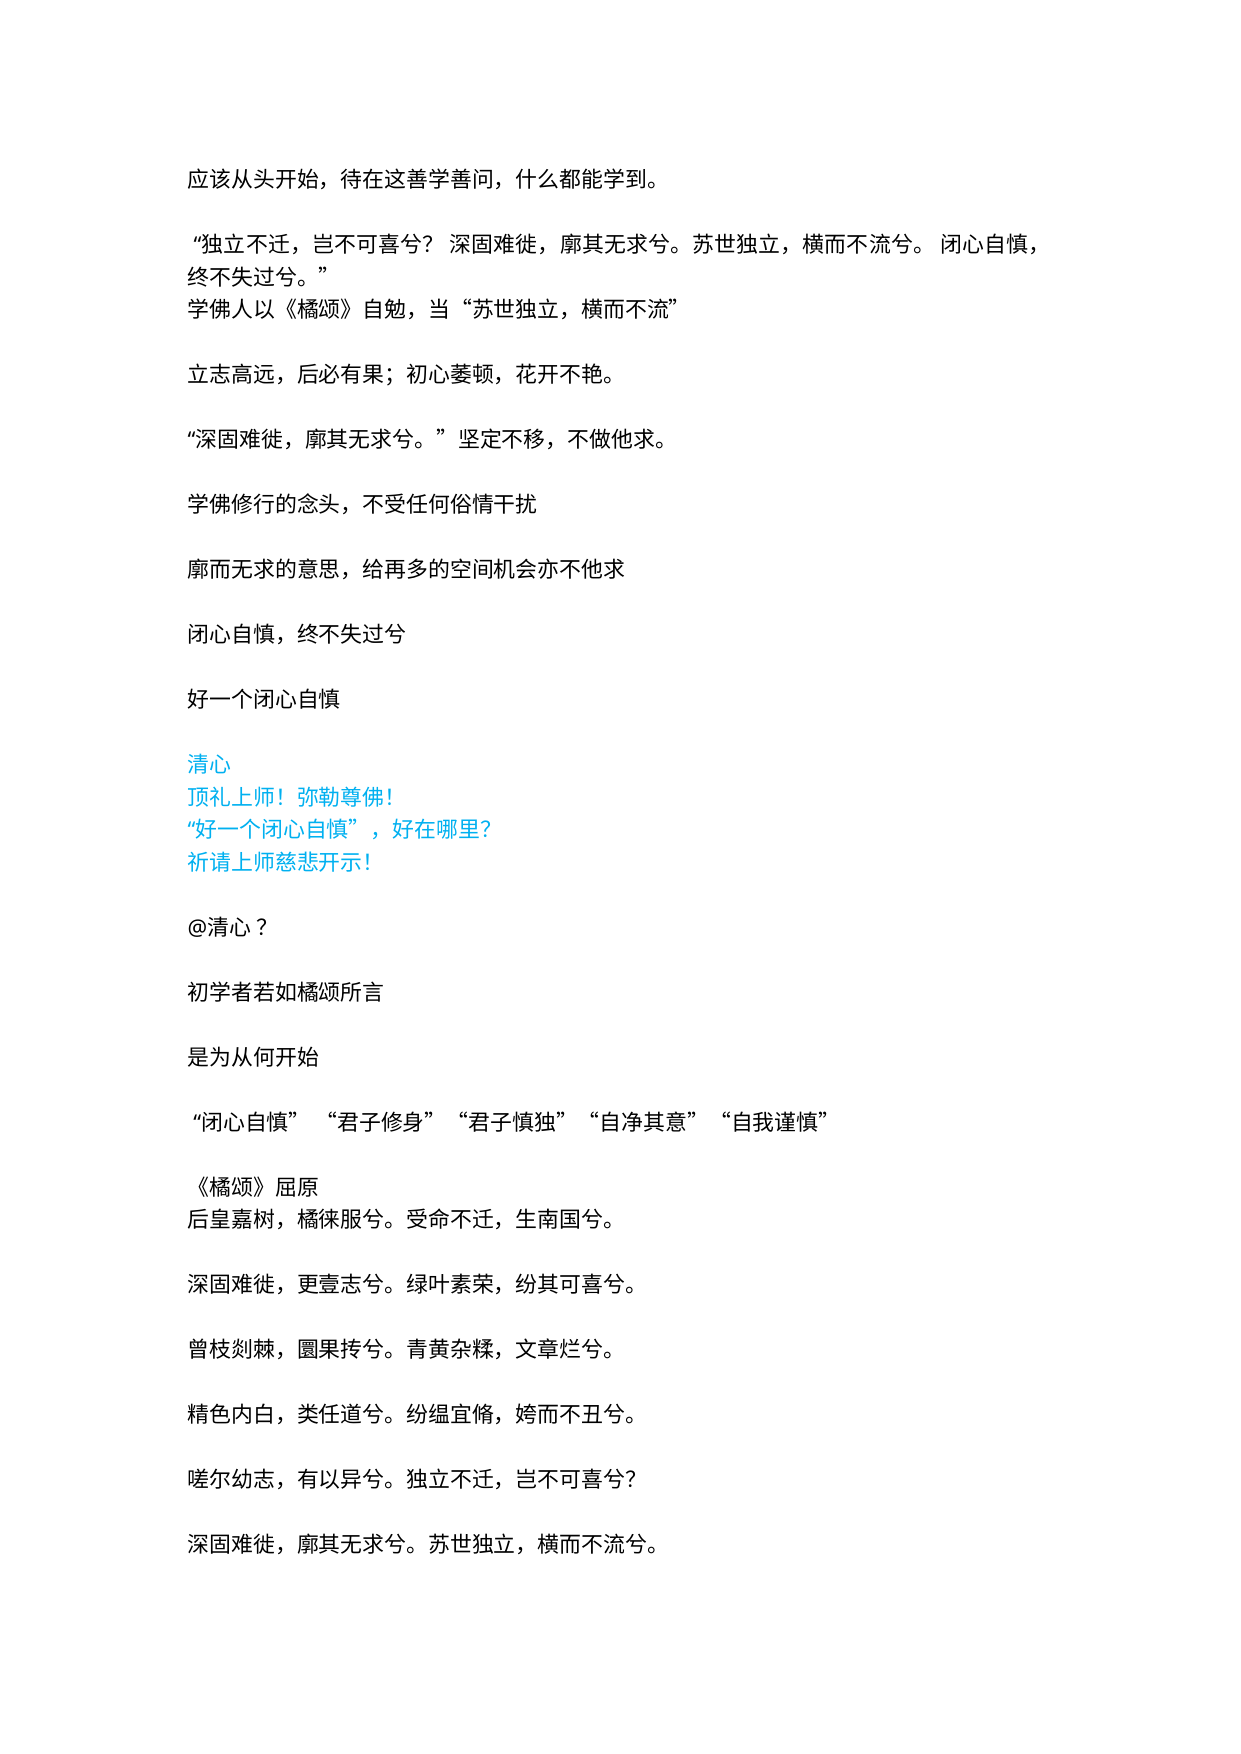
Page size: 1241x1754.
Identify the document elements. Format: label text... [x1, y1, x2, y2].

text 立志高远，后必有果；初心萎顿，花开不艳。 [187, 357, 1053, 389]
text “闭心自慎” “君子修身”“君子慎独”“自净其意”“自我谨慎” [187, 1104, 1053, 1137]
text 初学者若如橘颂所言 [187, 974, 1053, 1007]
text 顶礼上师！弥勒尊佛！ [187, 779, 1053, 812]
text 是为从何开始 [187, 1039, 1053, 1072]
text 后皇嘉树，橘徕服兮。受命不迁，生南国兮。 [187, 1202, 1053, 1234]
text 深固难徙，廓其无求兮。苏世独立，横而不流兮。 [187, 1527, 1053, 1559]
text 好一个闭心自慎 [187, 682, 1053, 714]
text 应该从头开始，待在这善学善问，什么都能学到。 [187, 162, 1053, 194]
text 廓而无求的意思，给再多的空间机会亦不他求 [187, 552, 1053, 584]
text 精色内白，类任道兮。纷缊宜脩，姱而不丑兮。 [187, 1397, 1053, 1429]
text 祈请上师慈悲开示！ [187, 844, 1053, 877]
text 嗟尔幼志，有以异兮。独立不迁，岂不可喜兮？ [187, 1462, 1053, 1494]
text 清心 [187, 747, 1053, 779]
text 《橘颂》屈原 [187, 1169, 1053, 1202]
text @清心 ？ [187, 909, 1053, 942]
text “深固难徙，廓其无求兮。”坚定不移，不做他求。 [187, 422, 1053, 454]
text “独立不迁，岂不可喜兮？ 深固难徙，廓其无求兮。苏世独立，横而不流兮。 闭心自慎，终不失过兮。” [187, 227, 1053, 292]
text 闭心自慎，终不失过兮 [187, 617, 1053, 649]
text 深固难徙，更壹志兮。绿叶素荣，纷其可喜兮。 [187, 1267, 1053, 1299]
text 曾枝剡棘，圜果抟兮。青黄杂糅，文章烂兮。 [187, 1332, 1053, 1364]
text 学佛人以《橘颂》自勉，当“苏世独立，横而不流” [187, 292, 1053, 324]
text 学佛修行的念头，不受任何俗情干扰 [187, 487, 1053, 519]
text “好一个闭心自慎”，好在哪里？ [187, 812, 1053, 844]
